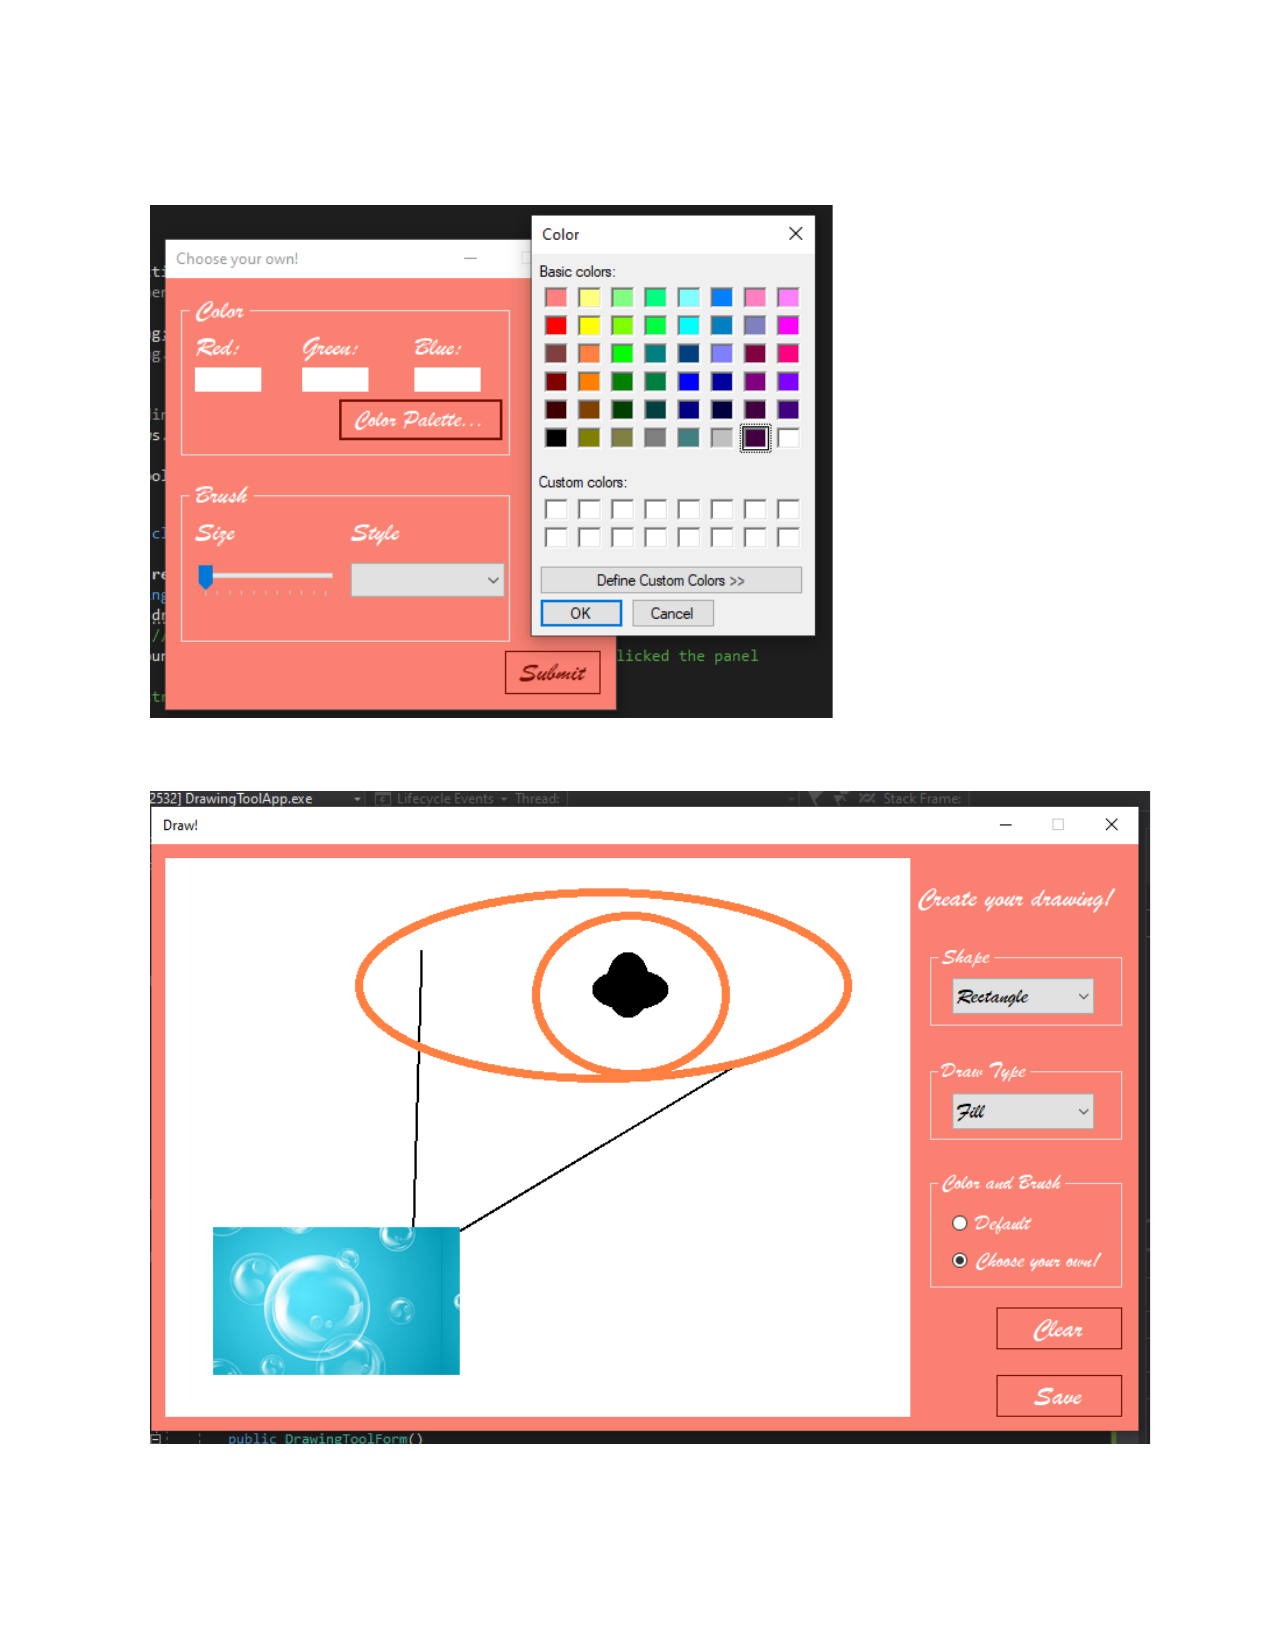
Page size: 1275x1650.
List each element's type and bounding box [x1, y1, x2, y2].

picture [150, 205, 833, 718]
picture [150, 791, 1150, 1444]
